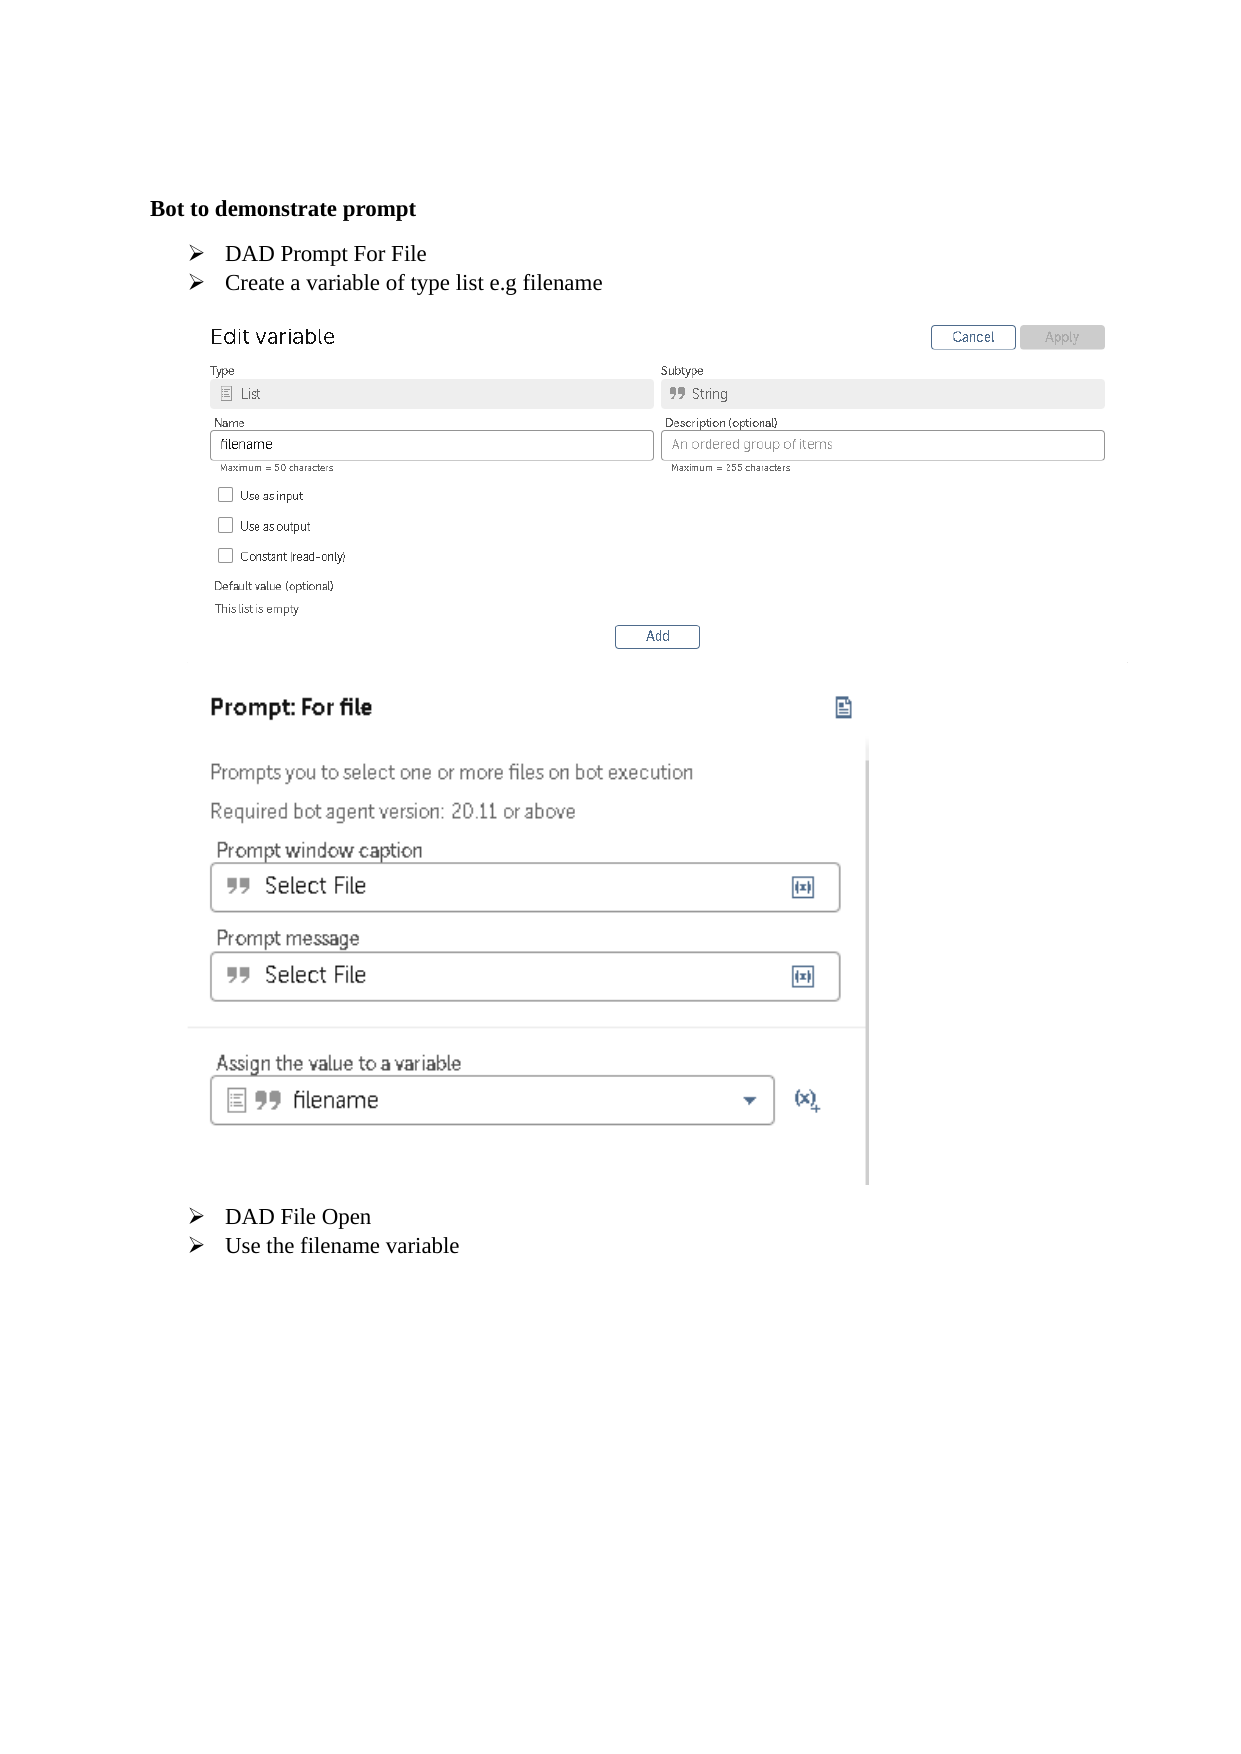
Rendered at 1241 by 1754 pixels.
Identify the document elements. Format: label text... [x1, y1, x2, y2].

list DAD Prompt For File [187, 240, 1090, 267]
text Bot to demonstrate prompt [150, 195, 1090, 221]
picture [187, 313, 1128, 663]
list Use the filename variable [187, 1232, 1090, 1258]
list Create a variable of type list e.g filename [187, 269, 1090, 295]
list DAD File Open [187, 1203, 1090, 1229]
picture [187, 681, 869, 1185]
